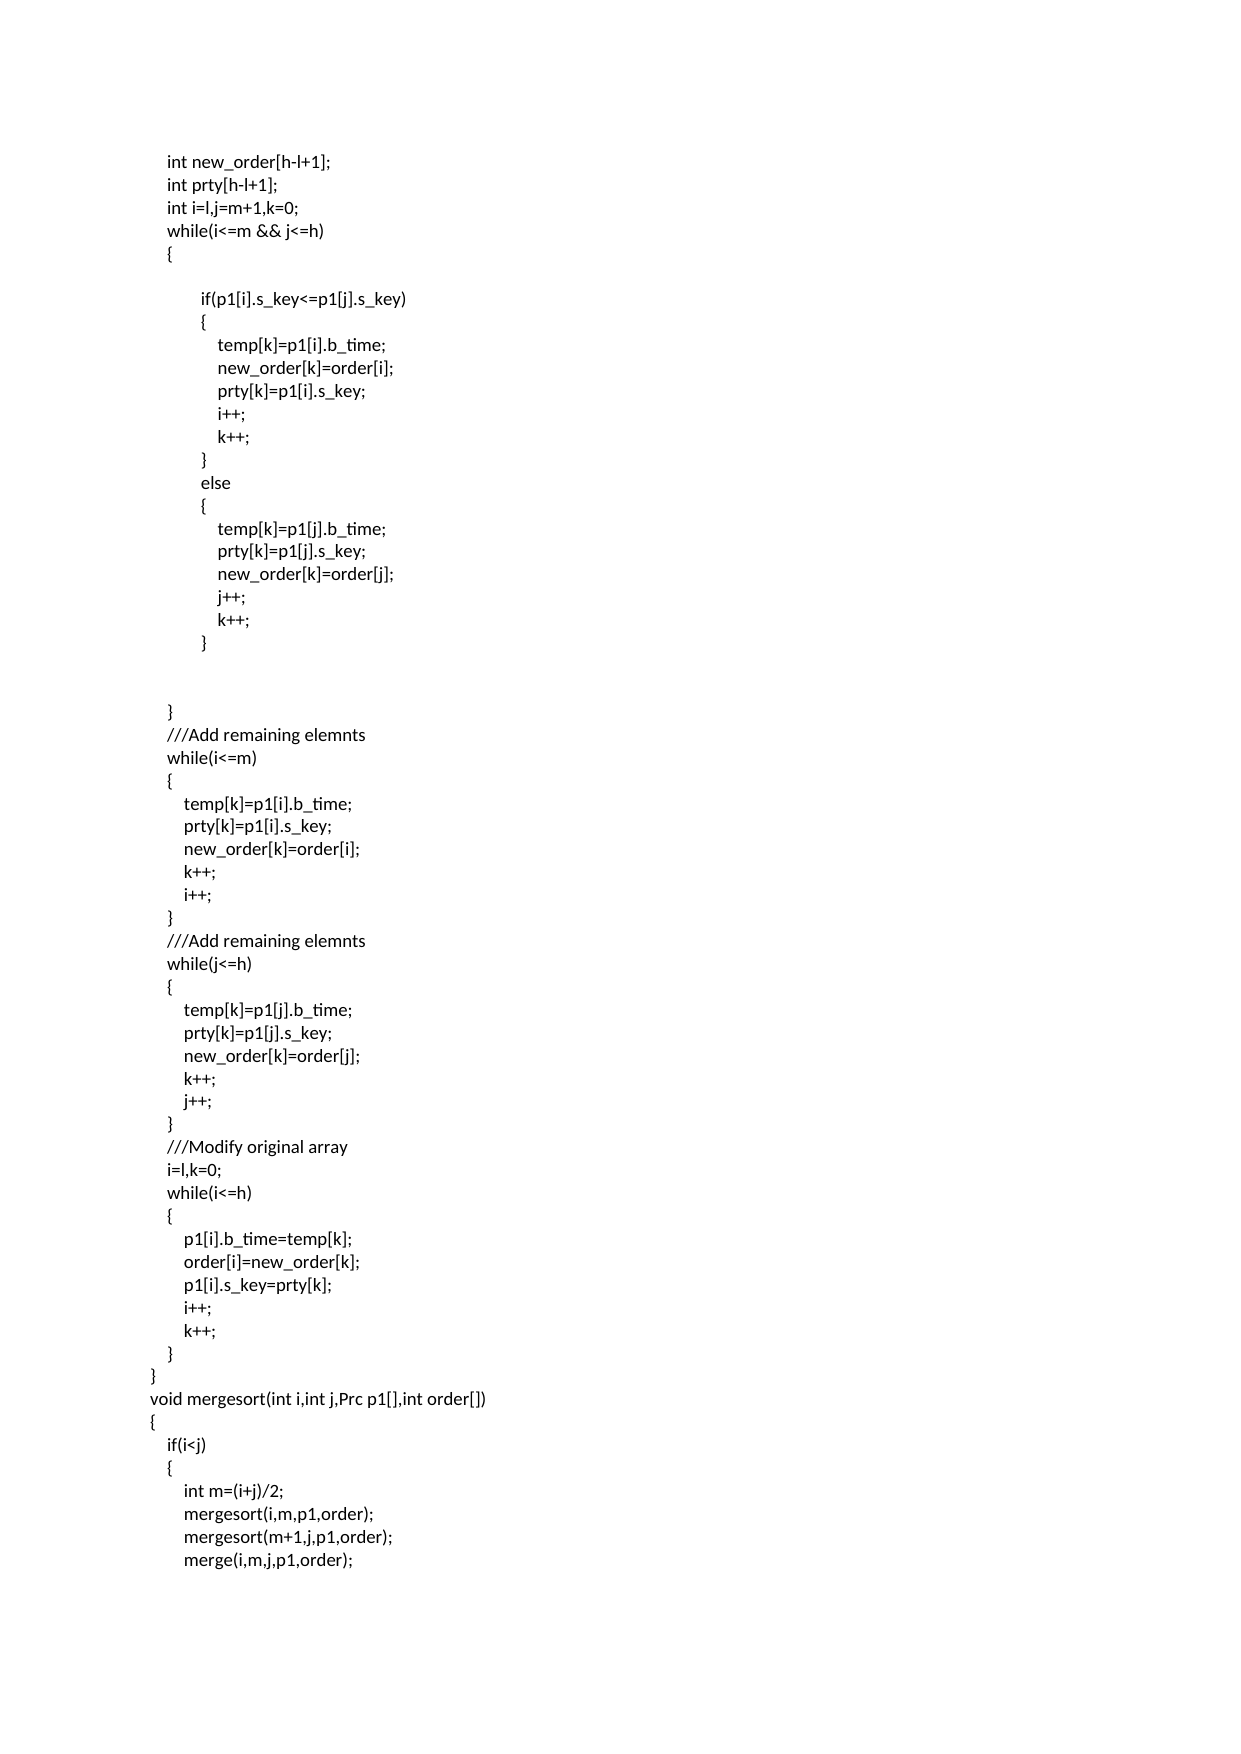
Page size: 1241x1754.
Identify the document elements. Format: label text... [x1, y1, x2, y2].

text ///Modify original array [150, 1135, 1090, 1158]
text prty[k]=p1[i].s_key; [150, 814, 1090, 837]
text new_order[k]=order[i]; [150, 837, 1090, 860]
text prty[k]=p1[j].s_key; [150, 539, 1090, 562]
text } [150, 1342, 1090, 1364]
text while(i<=h) [150, 1181, 1090, 1204]
text mergesort(i,m,p1,order); [150, 1502, 1090, 1525]
text j++; [150, 585, 1090, 608]
text { [150, 242, 1090, 264]
text { [150, 769, 1090, 792]
text p1[i].b_time=temp[k]; [150, 1227, 1090, 1250]
text while(i<=m && j<=h) [150, 219, 1090, 242]
text } [150, 448, 1090, 471]
text i++; [150, 883, 1090, 906]
text int m=(i+j)/2; [150, 1479, 1090, 1502]
text if(p1[i].s_key<=p1[j].s_key) [150, 287, 1090, 310]
text { [150, 1410, 1090, 1433]
text prty[k]=p1[j].s_key; [150, 1021, 1090, 1044]
text } [150, 1364, 1090, 1387]
text k++; [150, 1319, 1090, 1342]
text int i=l,j=m+1,k=0; [150, 196, 1090, 219]
text temp[k]=p1[j].b_time; [150, 517, 1090, 539]
text { [150, 1456, 1090, 1479]
text { [150, 494, 1090, 517]
text { [150, 310, 1090, 333]
text while(i<=m) [150, 746, 1090, 769]
text new_order[k]=order[j]; [150, 1044, 1090, 1067]
text ///Add remaining elemnts [150, 929, 1090, 952]
text i++; [150, 1296, 1090, 1319]
text while(j<=h) [150, 952, 1090, 975]
text temp[k]=p1[i].b_time; [150, 792, 1090, 814]
text merge(i,m,j,p1,order); [150, 1548, 1090, 1571]
text if(i<j) [150, 1433, 1090, 1456]
text prty[k]=p1[i].s_key; [150, 379, 1090, 402]
text void mergesort(int i,int j,Prc p1[],int order[]) [150, 1387, 1090, 1410]
text new_order[k]=order[i]; [150, 356, 1090, 379]
text k++; [150, 608, 1090, 631]
text { [150, 975, 1090, 998]
text } [150, 906, 1090, 929]
text } [150, 631, 1090, 654]
text else [150, 471, 1090, 494]
text ///Add remaining elemnts [150, 723, 1090, 746]
text k++; [150, 425, 1090, 448]
text int new_order[h-l+1]; [150, 150, 1090, 173]
text p1[i].s_key=prty[k]; [150, 1273, 1090, 1296]
text temp[k]=p1[i].b_time; [150, 333, 1090, 356]
text mergesort(m+1,j,p1,order); [150, 1525, 1090, 1548]
text k++; [150, 1067, 1090, 1089]
text { [150, 1204, 1090, 1227]
text j++; [150, 1089, 1090, 1112]
text k++; [150, 860, 1090, 883]
text } [150, 700, 1090, 723]
text order[i]=new_order[k]; [150, 1250, 1090, 1273]
text temp[k]=p1[j].b_time; [150, 998, 1090, 1021]
text int prty[h-l+1]; [150, 173, 1090, 196]
text new_order[k]=order[j]; [150, 562, 1090, 585]
text i++; [150, 402, 1090, 425]
text i=l,k=0; [150, 1158, 1090, 1181]
text } [150, 1112, 1090, 1135]
